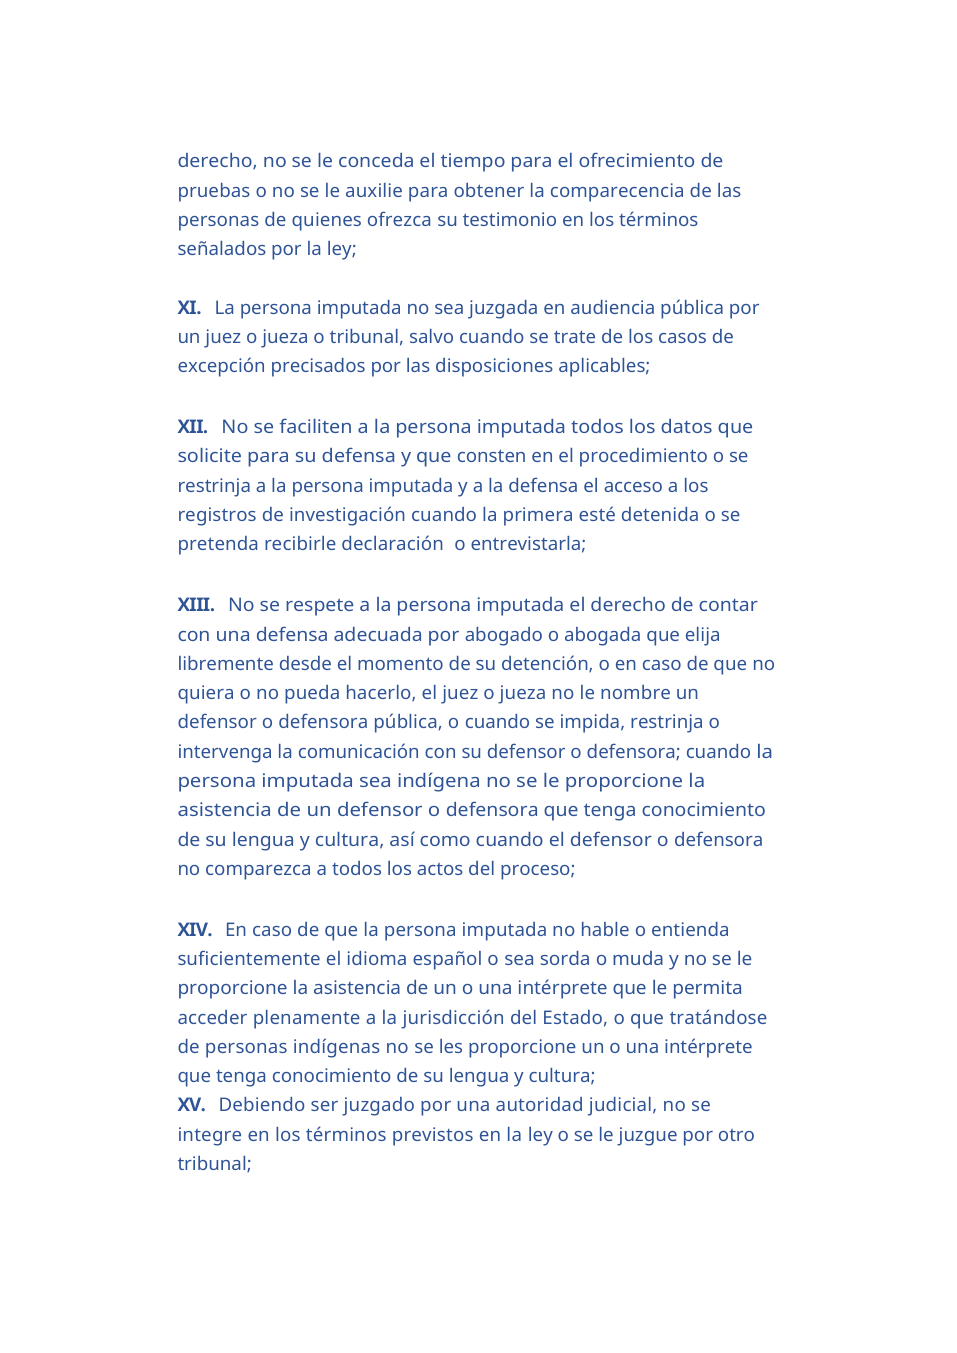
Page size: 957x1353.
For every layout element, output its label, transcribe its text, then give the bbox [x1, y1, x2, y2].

text XI. La persona imputada no sea juzgada en audiencia pública por un juez o jueza o tribunal, salvo cuando se trate de los casos de excepción precisados por las disposiciones aplicables; [177, 294, 779, 378]
text XIV. En caso de que la persona imputada no hable o entienda suficientemente el idioma español o sea sorda o muda y no se le proporcione la asistencia de un o una intérprete que le permita acceder plenamente a la jurisdicción del Estado, o que tratándose de personas indígenas no se les proporcione un o una intérprete que tenga conocimiento de su lengua y cultura; [177, 916, 779, 1088]
text XIII. No se respete a la persona imputada el derecho de contar con una defensa adecuada por abogado o abogada que elija libremente desde el momento de su detención, o en caso de que no quiera o no pueda hacerlo, el juez o jueza no le nombre un defensor o defensora pública, o cuando se impida, restrinja o intervenga la comunicación con su defensor o defensora; cuando la persona imputada sea indígena no se le proporcione la asistencia de un defensor o defensora que tenga conocimiento de su lengua y cultura, así como cuando el defensor o defensora no comparezca a todos los actos del proceso; [177, 592, 779, 881]
text XII. No se faciliten a la persona imputada todos los datos que solicite para su defensa y que consten en el procedimiento o se restrinja a la persona imputada y a la defensa el acceso a los registros de investigación cuando la primera esté detenida o se pretenda recibirle declaración o entrevistarla; [177, 413, 779, 556]
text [177, 148, 779, 261]
text XV. Debiendo ser juzgado por una autoridad judicial, no se integre en los términos previstos en la ley o se le juzgue por otro tribunal; [177, 1092, 779, 1176]
